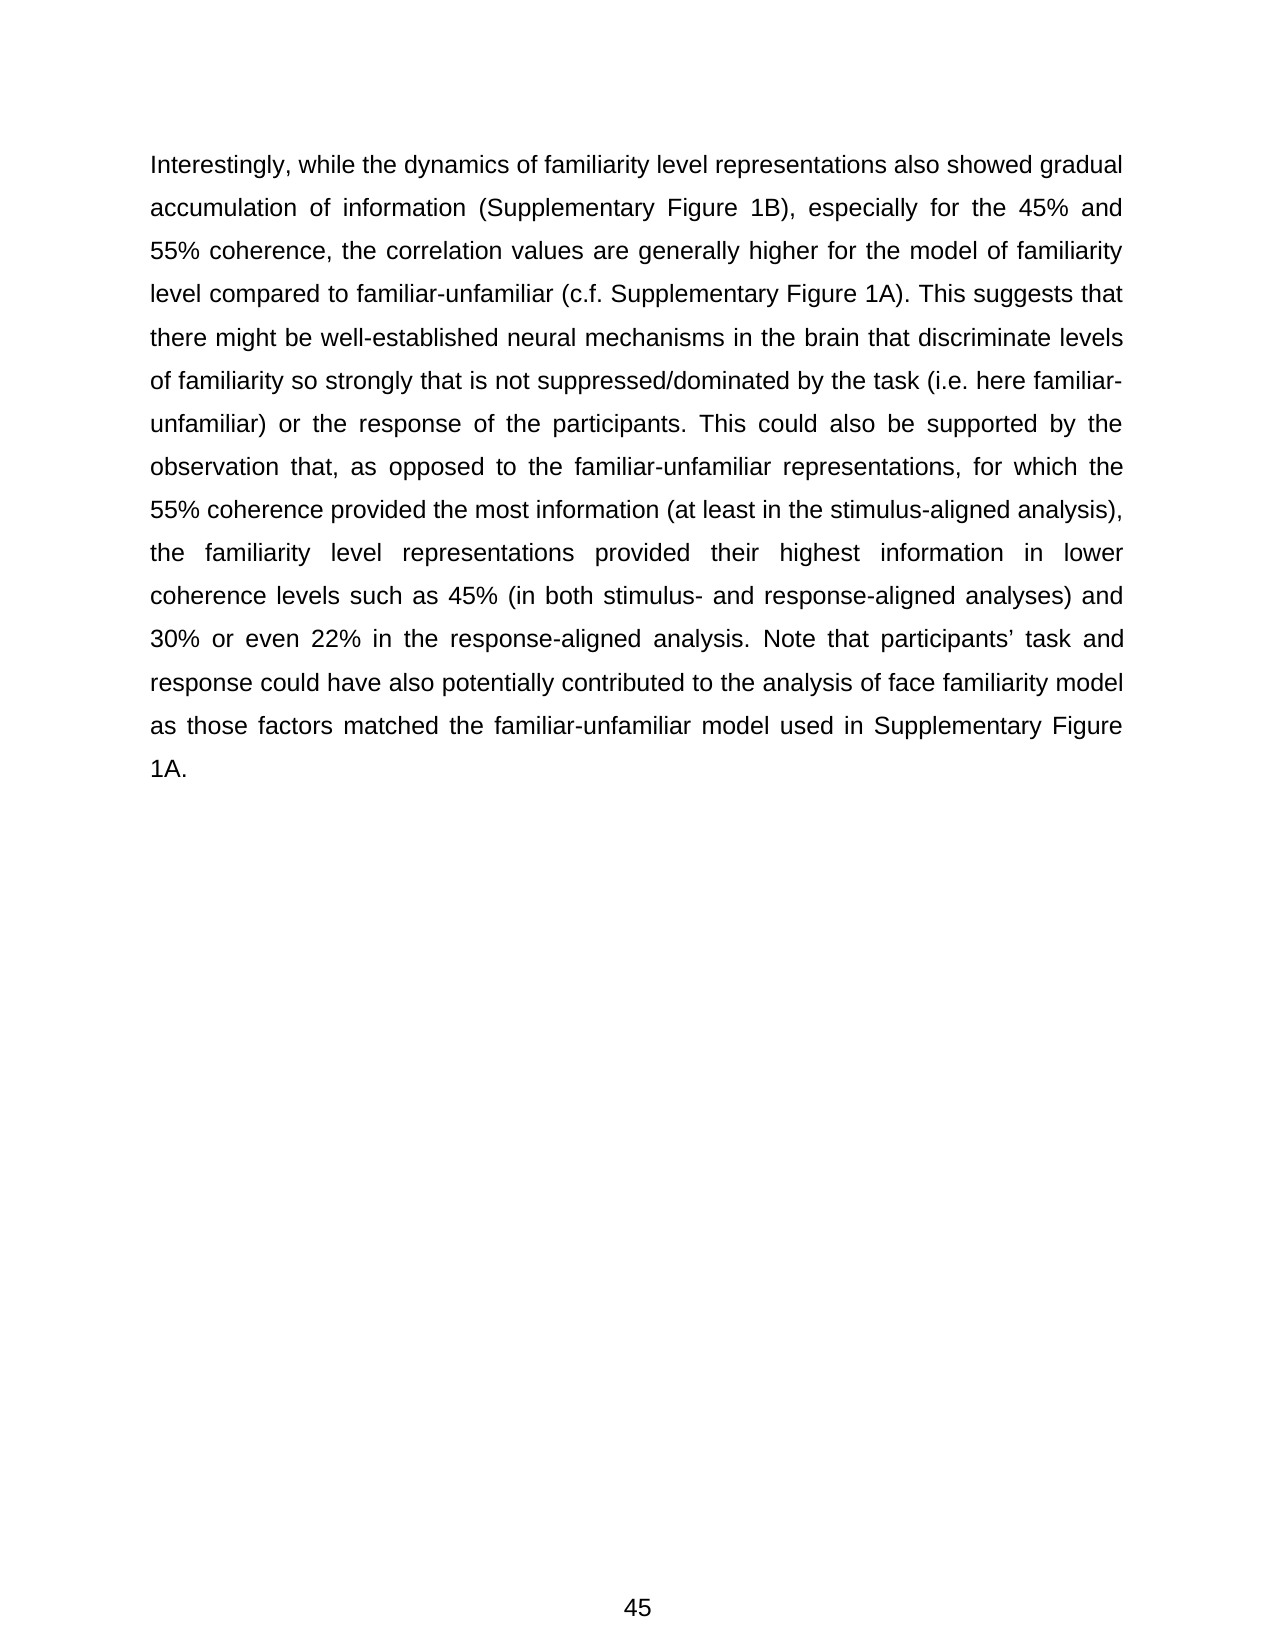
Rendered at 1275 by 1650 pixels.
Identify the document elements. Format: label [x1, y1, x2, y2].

text [150, 150, 1125, 782]
